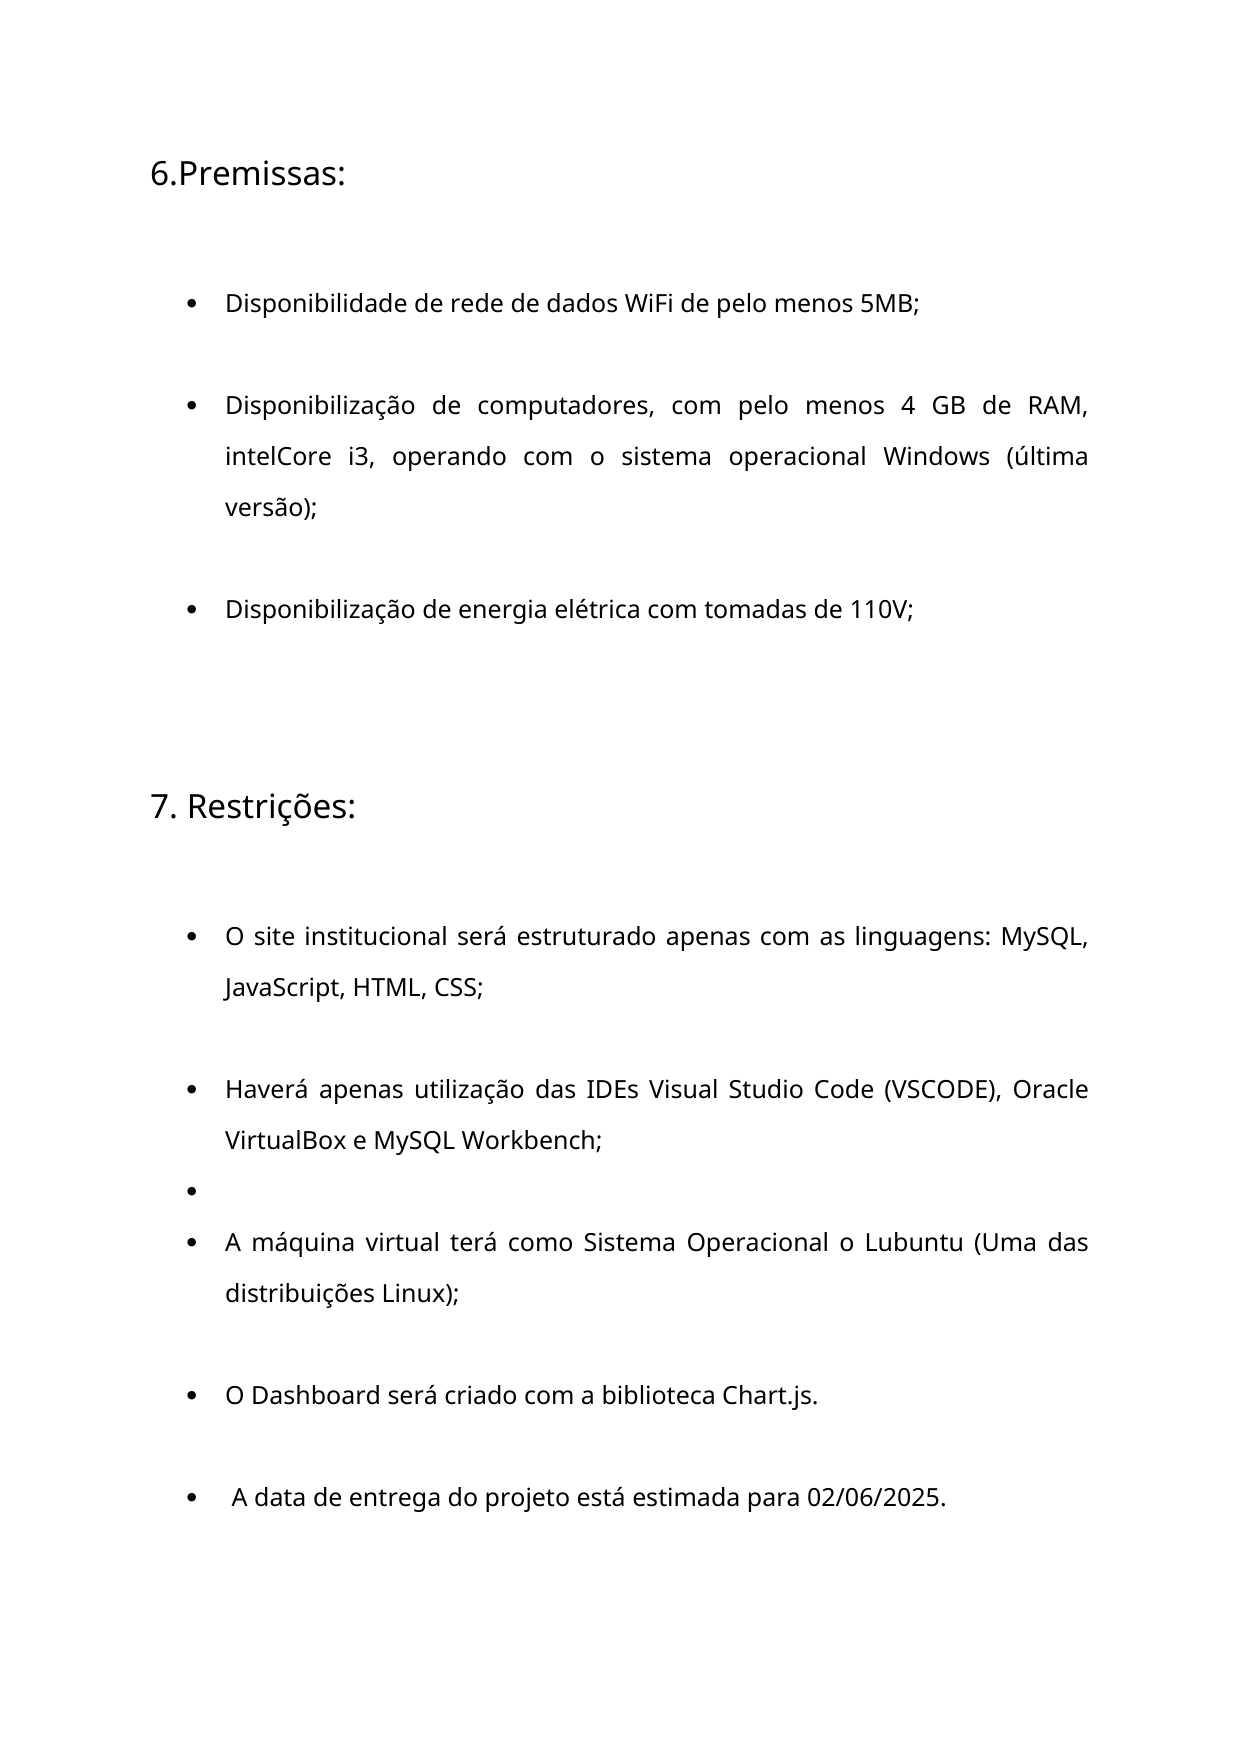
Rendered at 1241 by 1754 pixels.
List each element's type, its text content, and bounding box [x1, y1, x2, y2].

subtitle 7. Restrições: [150, 783, 1090, 828]
list A data de entrega do projeto está estimada para 02/06/2025. [187, 1480, 1090, 1514]
subtitle 6.Premissas: [150, 150, 1090, 195]
list A máquina virtual terá como Sistema Operacional o Lubuntu (Uma das distribuições Linux); [187, 1225, 1090, 1310]
list Disponibilidade de rede de dados WiFi de pelo menos 5MB; [187, 286, 1090, 320]
list O Dashboard será criado com a biblioteca Chart.js. [187, 1378, 1090, 1412]
list Disponibilização de energia elétrica com tomadas de 110V; [187, 592, 1090, 626]
list Haverá apenas utilização das IDEs Visual Studio Code (VSCODE), Oracle VirtualBox e MySQL Workbench; [187, 1072, 1090, 1157]
list O site institucional será estruturado apenas com as linguagens: MySQL, JavaScript, HTML, CSS; [187, 918, 1090, 1004]
list Disponibilização de computadores, com pelo menos 4 GB de RAM, intelCore i3, operando com o sistema operacional Windows (última versão); [187, 388, 1090, 524]
